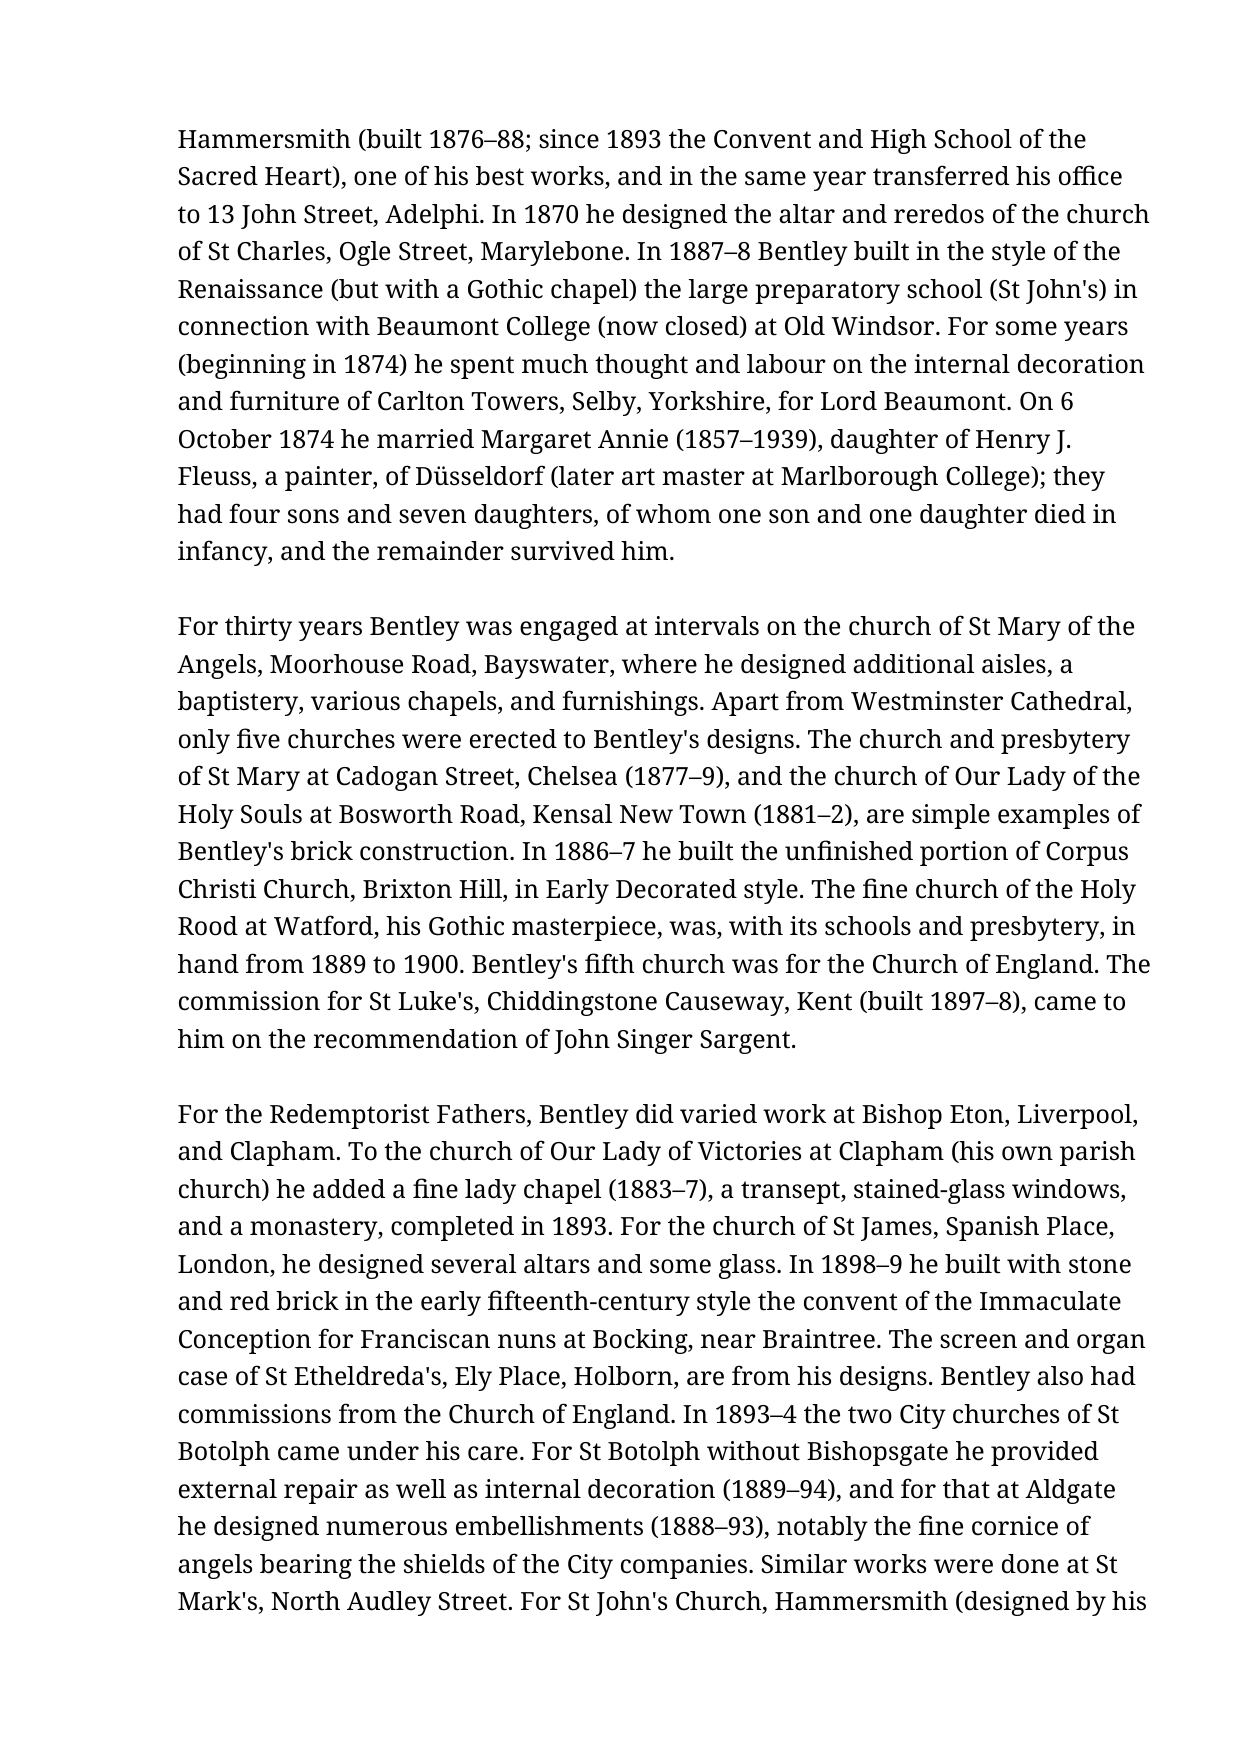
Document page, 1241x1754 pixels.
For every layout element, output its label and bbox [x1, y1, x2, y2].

text [177, 118, 1152, 1618]
